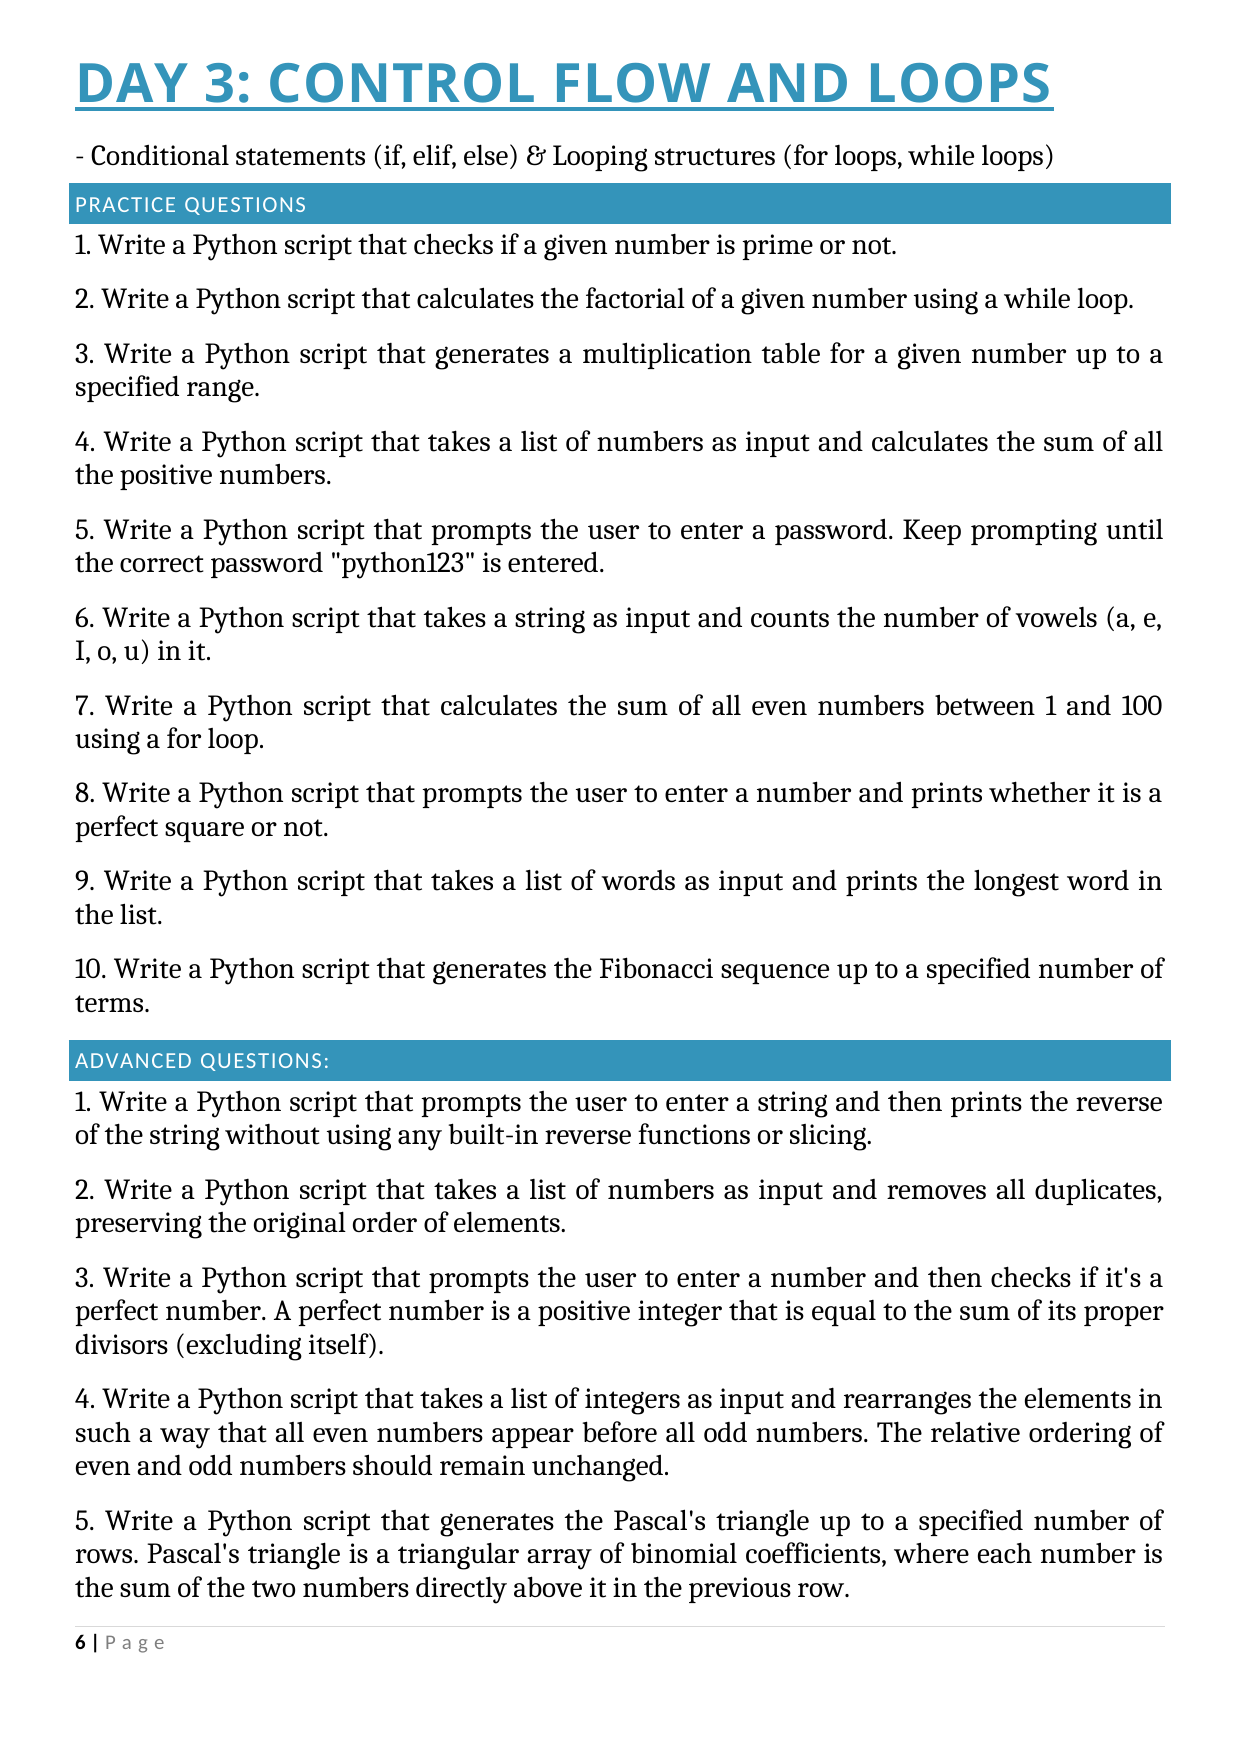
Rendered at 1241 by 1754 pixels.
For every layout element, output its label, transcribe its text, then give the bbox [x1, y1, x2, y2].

subtitle Advanced Questions: [75, 1047, 1165, 1074]
text 1. Write a Python script that checks if a given number is prime or not. [75, 228, 1165, 262]
text 3. Write a Python script that prompts the user to enter a number and then checks if it's a perfect number. A perfect number is a positive integer that is equal to the sum of its proper divisors (excluding itself). [75, 1261, 1165, 1361]
text 7. Write a Python script that calculates the sum of all even numbers between 1 and 100 using a for loop. [75, 689, 1165, 756]
text 2. Write a Python script that calculates the factorial of a given number using a while loop. [75, 283, 1165, 316]
text 2. Write a Python script that takes a list of numbers as input and removes all duplicates, preserving the original order of elements. [75, 1173, 1165, 1240]
text 4. Write a Python script that takes a list of integers as input and rearranges the elements in such a way that all even numbers appear before all odd numbers. The relative ordering of even and odd numbers should remain unchanged. [75, 1382, 1165, 1483]
text - Conditional statements (if, elif, else) & Looping structures (for loops, while loops) [75, 139, 1165, 173]
text 1. Write a Python script that prompts the user to enter a string and then prints the reverse of the string without using any built-in reverse functions or slicing. [75, 1085, 1165, 1152]
subtitle Practice Questions [75, 190, 1165, 218]
text 9. Write a Python script that takes a list of words as input and prints the longest word in the list. [75, 864, 1165, 932]
text 5. Write a Python script that prompts the user to enter a password. Keep prompting until the correct password "python123" is entered. [75, 513, 1165, 580]
text 5. Write a Python script that generates the Pascal's triangle up to a specified number of rows. Pascal's triangle is a triangular array of binomial coefficients, where each number is the sum of the two numbers directly above it in the previous row. [75, 1504, 1165, 1604]
text 4. Write a Python script that takes a list of numbers as input and calculates the sum of all the positive numbers. [75, 425, 1165, 492]
title Day 3: Control flow and loops [75, 44, 1165, 118]
text 6. Write a Python script that takes a string as input and counts the number of vowels (a, e, I, o, u) in it. [75, 601, 1165, 668]
text 8. Write a Python script that prompts the user to enter a number and prints whether it is a perfect square or not. [75, 777, 1165, 844]
text 10. Write a Python script that generates the Fibonacci sequence up to a specified number of terms. [75, 952, 1165, 1019]
text 3. Write a Python script that generates a multiplication table for a given number up to a specified range. [75, 337, 1165, 404]
